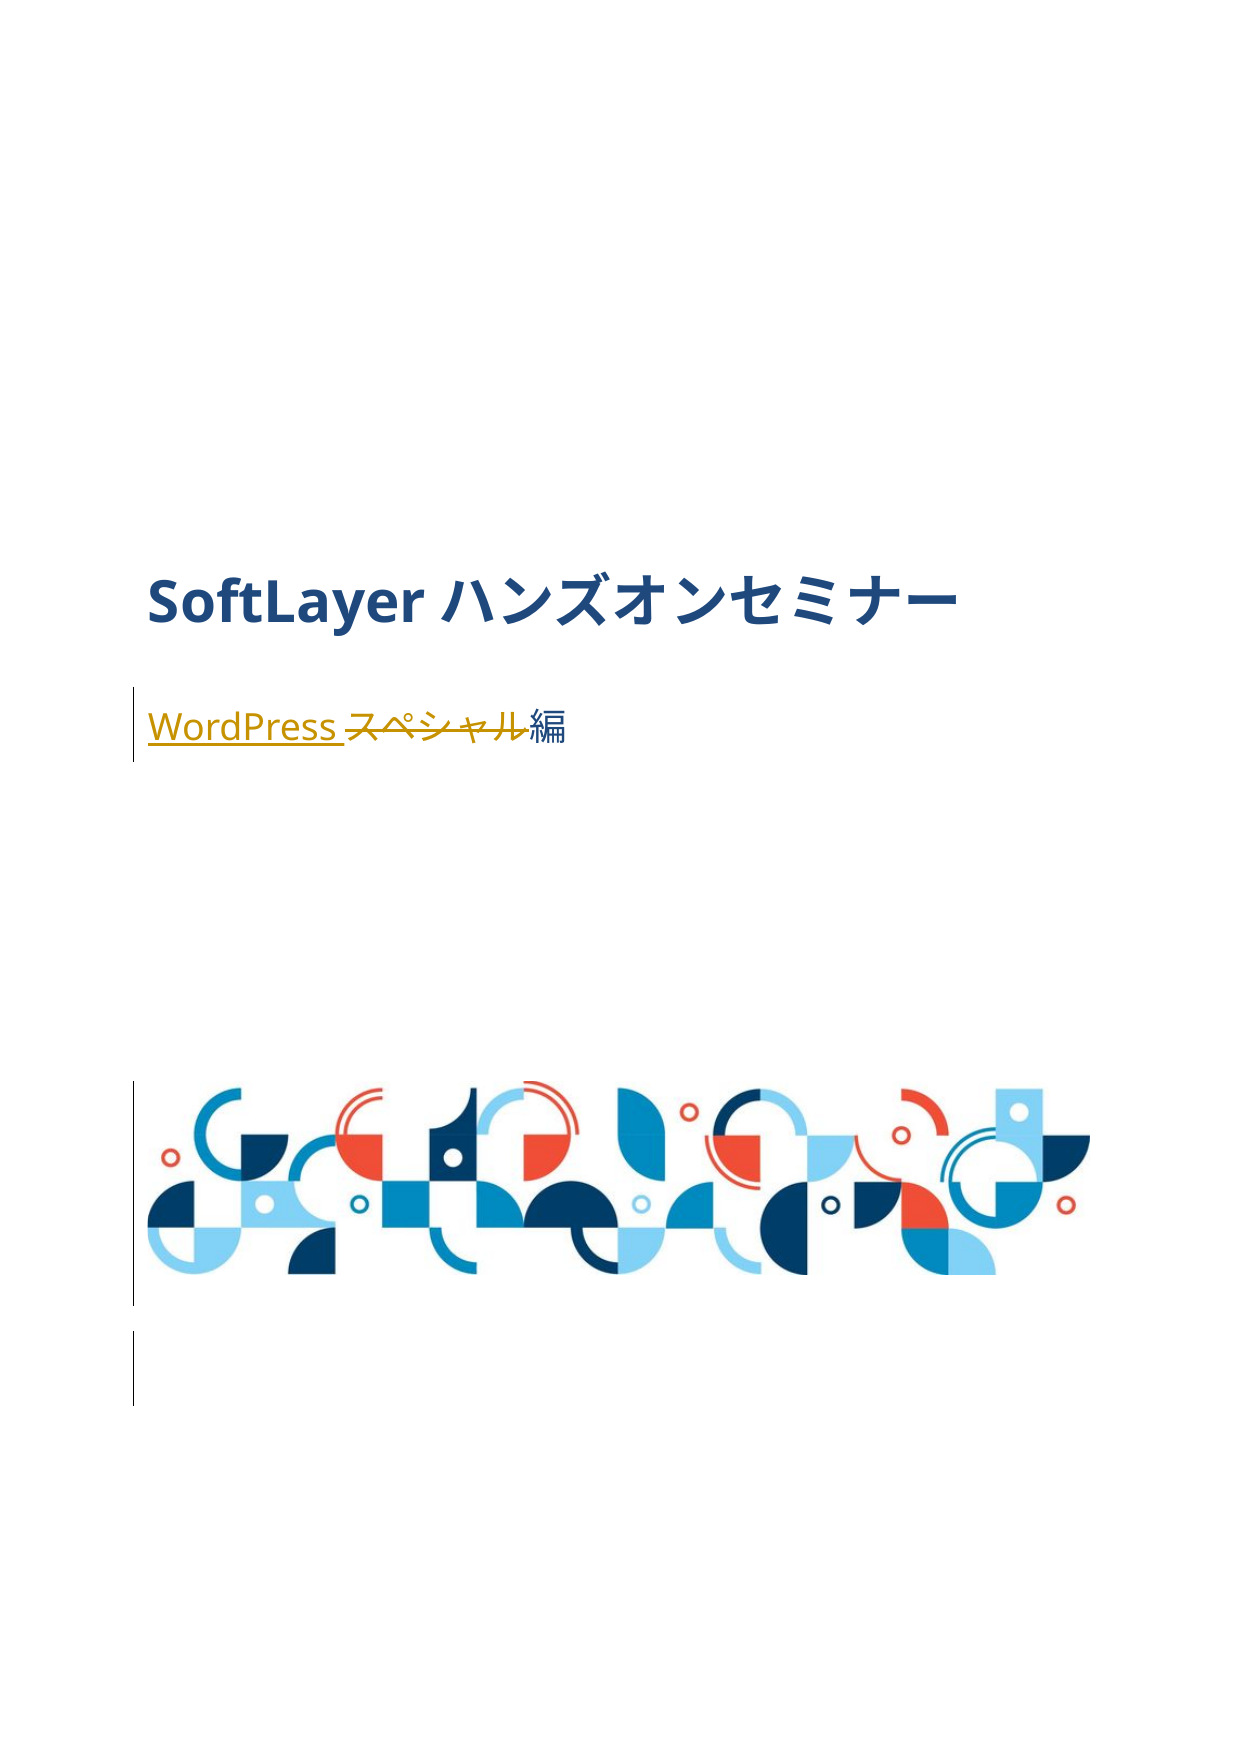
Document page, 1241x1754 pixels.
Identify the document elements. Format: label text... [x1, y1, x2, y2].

text SoftLayerハンズオンセミナー [148, 541, 1092, 653]
text 編 [148, 687, 1092, 762]
picture [147, 1081, 1090, 1275]
